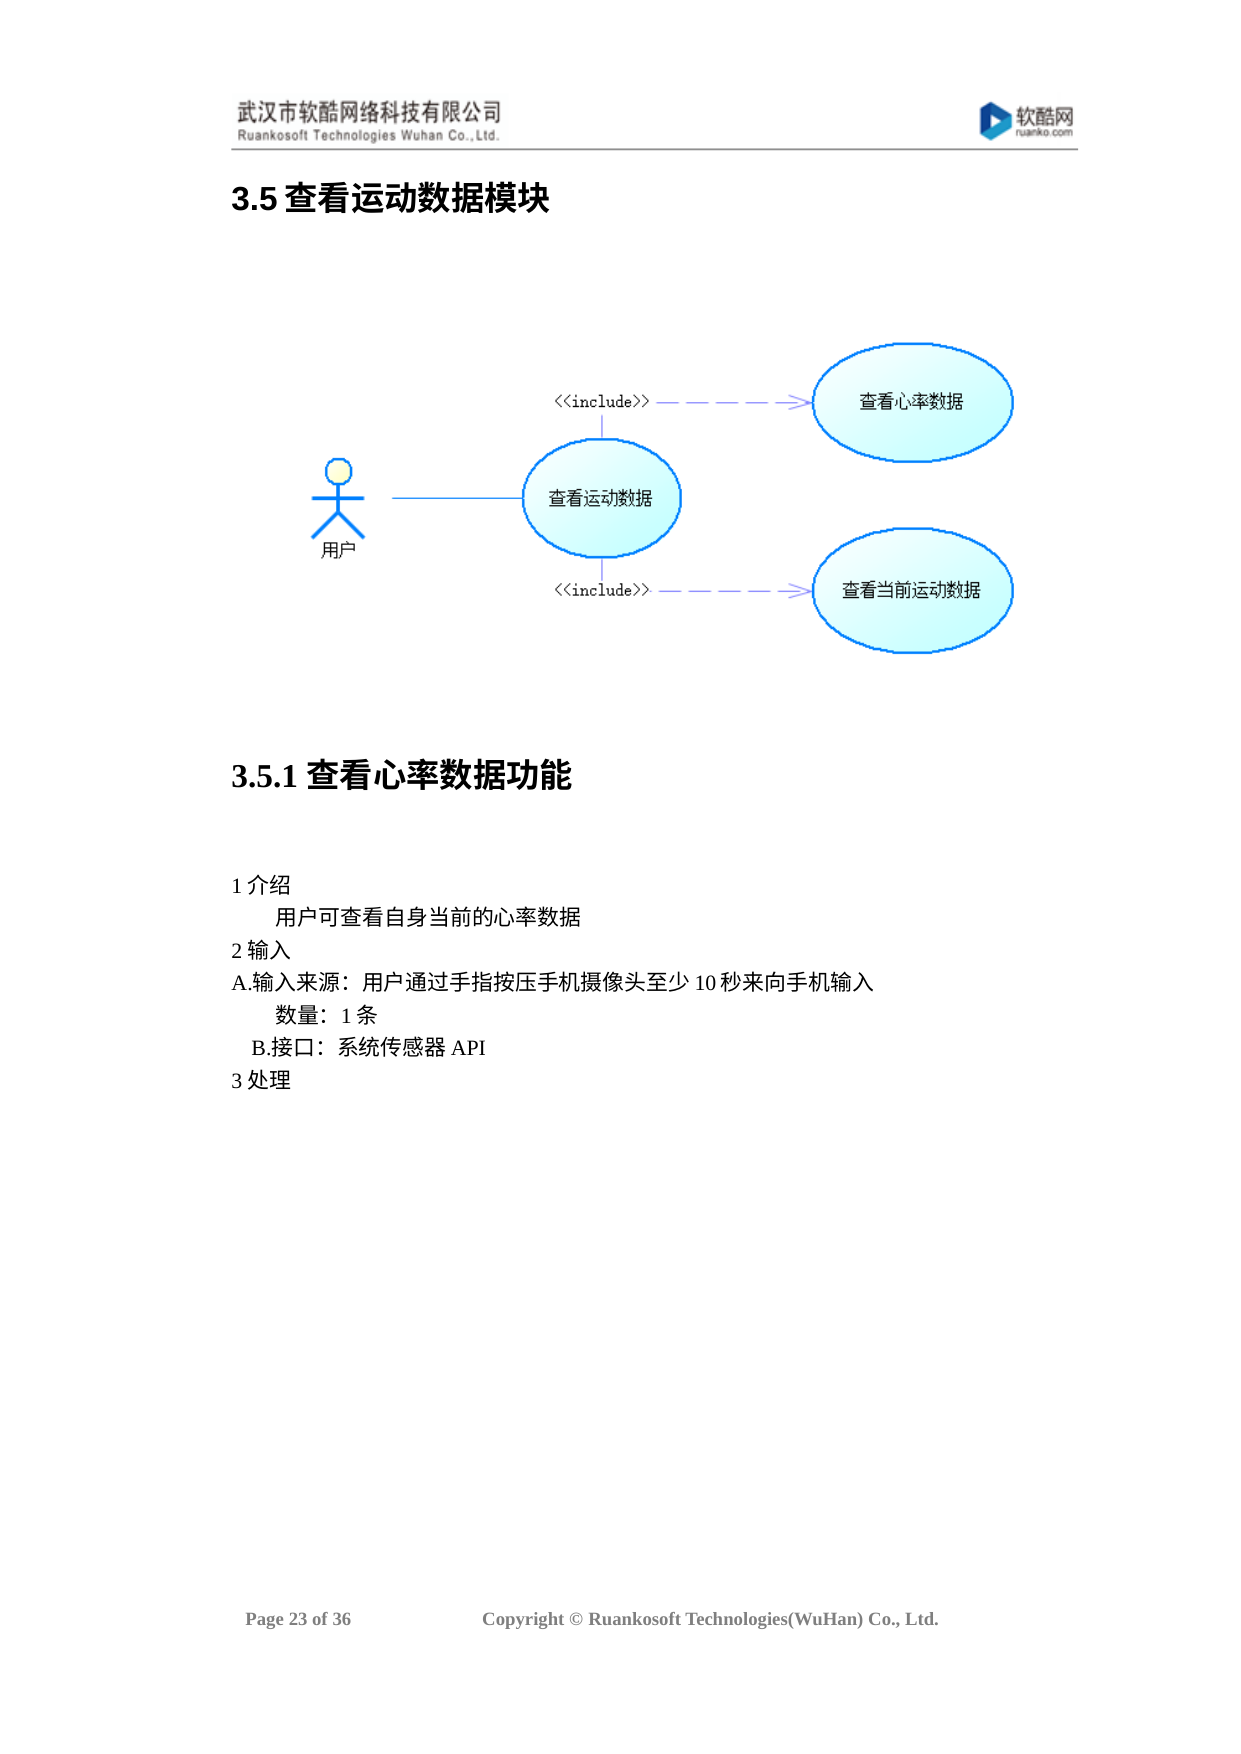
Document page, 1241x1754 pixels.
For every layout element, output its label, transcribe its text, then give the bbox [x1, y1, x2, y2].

subtitle 3.5.1 查看心率数据功能 [187, 740, 1053, 805]
picture [231, 303, 1097, 700]
text 2 输入 [187, 932, 1053, 965]
text 3 处理 [187, 1062, 1053, 1095]
text 用户可查看自身当前的心率数据 [231, 900, 1053, 932]
text 数量：1条 [187, 997, 1053, 1030]
text 1 介绍 [187, 867, 1053, 900]
text A.输入来源：用户通过手指按压手机摄像头至少10秒来向手机输入 [187, 965, 1053, 997]
picture [231, 88, 1079, 152]
subtitle 3.5查看运动数据模块 [187, 163, 1053, 228]
text B.接口：系统传感器API [187, 1030, 1053, 1062]
